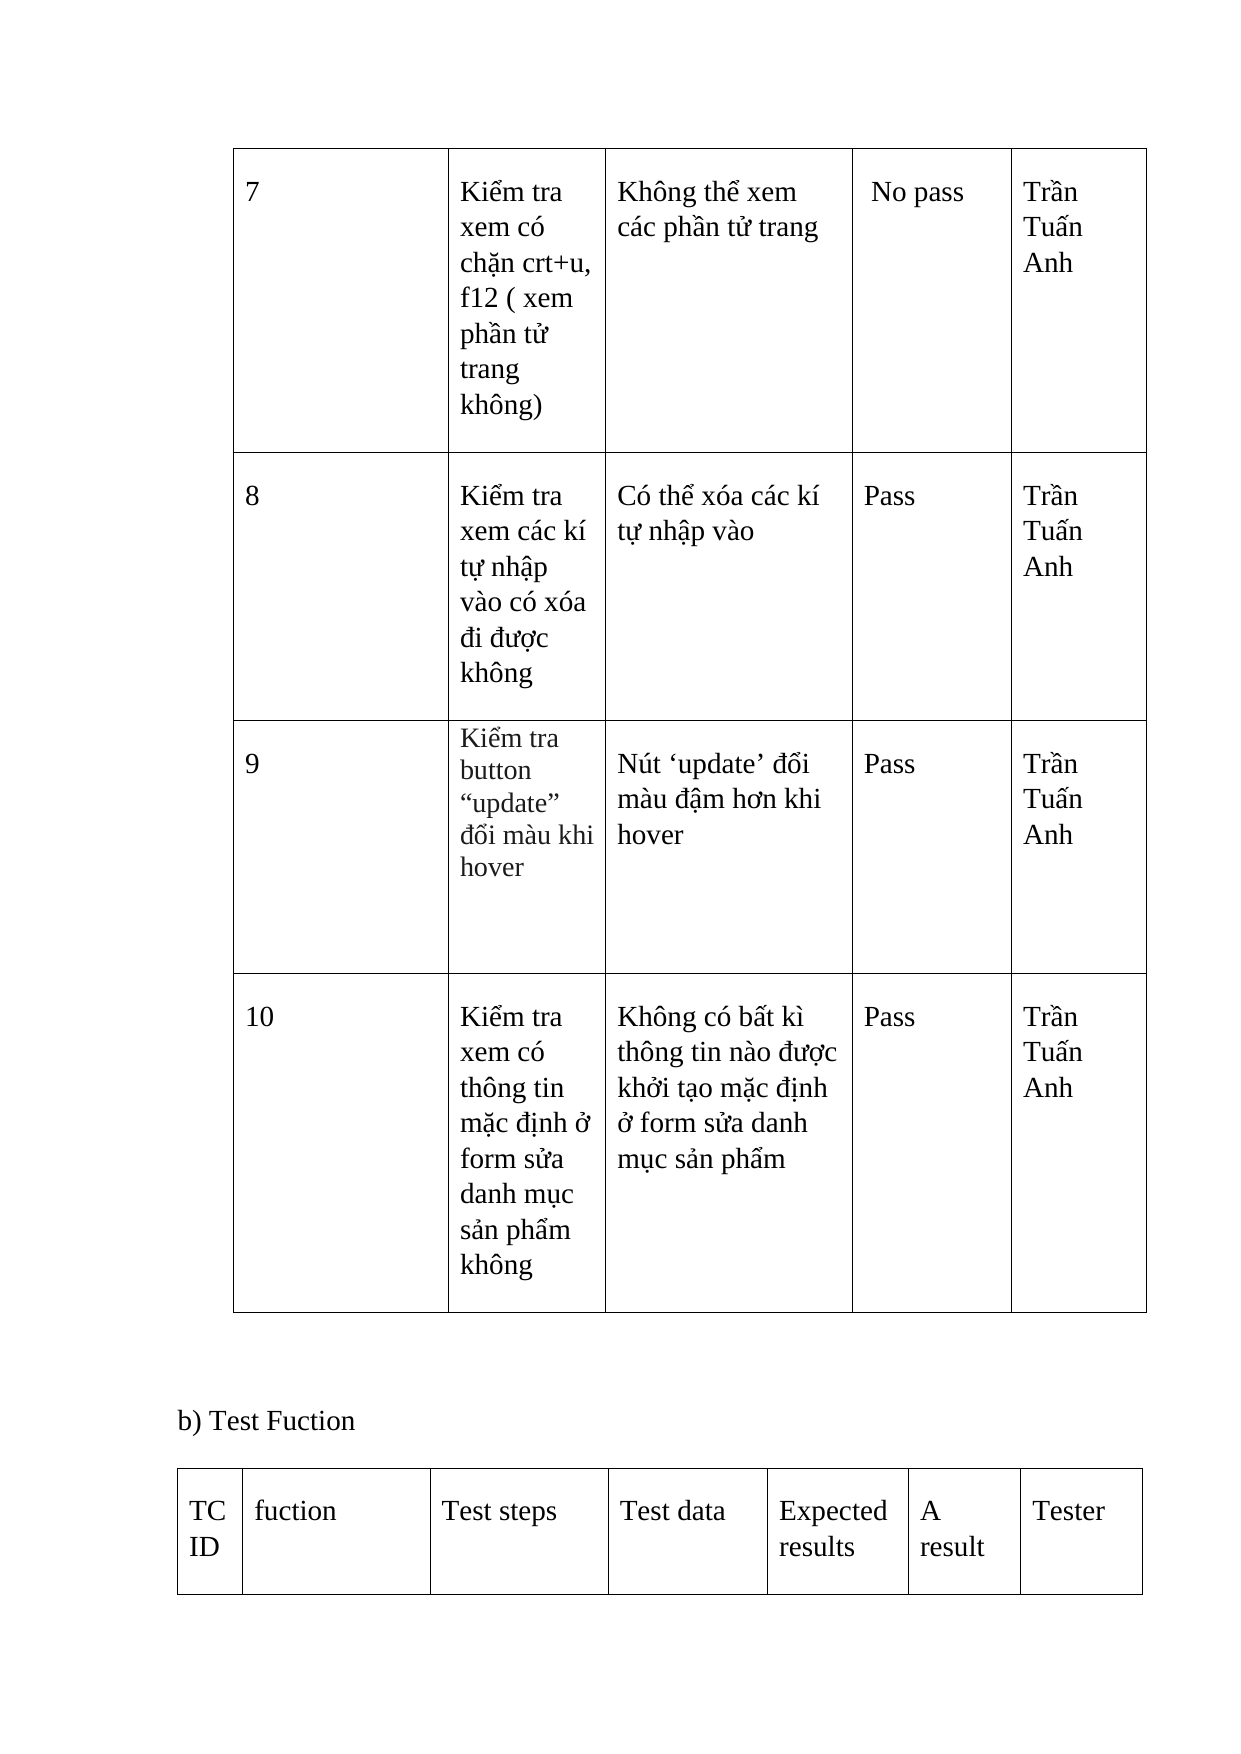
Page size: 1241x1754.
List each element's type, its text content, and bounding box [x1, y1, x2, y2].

table_cell Có thể xóa các kí tự nhập vào [606, 453, 852, 720]
table_cell Kiểm tra xem có chặn crt+u, f12 ( xem phần tử trang không) [449, 149, 605, 452]
table_cell Trần Tuấn Anh [1012, 721, 1146, 973]
table_cell 7 [234, 149, 448, 452]
table_header Tester [1021, 1469, 1142, 1594]
table_cell Pass [853, 721, 1011, 973]
table_cell Pass [853, 453, 1011, 720]
table_header Expected results [768, 1469, 908, 1594]
table_cell Kiểm tra xem các kí tự nhập vào có xóa đi được không [449, 453, 605, 720]
table_cell 10 [234, 974, 448, 1312]
table_cell Kiểm tra button “update” đổi màu khi hover [449, 721, 605, 973]
table_header Test data [609, 1469, 767, 1594]
table_cell Pass [853, 974, 1011, 1312]
table_cell Trần Tuấn Anh [1012, 453, 1146, 720]
table_cell Không thể xem các phần tử trang [606, 149, 852, 452]
table_cell Không có bất kì thông tin nào được khởi tạo mặc định ở form sửa danh mục sản phẩm [606, 974, 852, 1312]
table_cell Trần Tuấn Anh [1012, 149, 1146, 452]
table_header fuction [243, 1469, 430, 1594]
table_cell No pass [853, 149, 1011, 452]
table_header A result [909, 1469, 1020, 1594]
table_header TCID [178, 1469, 242, 1594]
table_cell 9 [234, 721, 448, 973]
text b) Test Fuction [177, 1403, 1122, 1436]
table_header Test steps [431, 1469, 608, 1594]
table_cell 8 [234, 453, 448, 720]
table_cell Kiểm tra xem có thông tin mặc định ở form sửa danh mục sản phẩm không [449, 974, 605, 1312]
table_cell Trần Tuấn Anh [1012, 974, 1146, 1312]
table_cell Nút ‘update’ đổi màu đậm hơn khi hover [606, 721, 852, 973]
